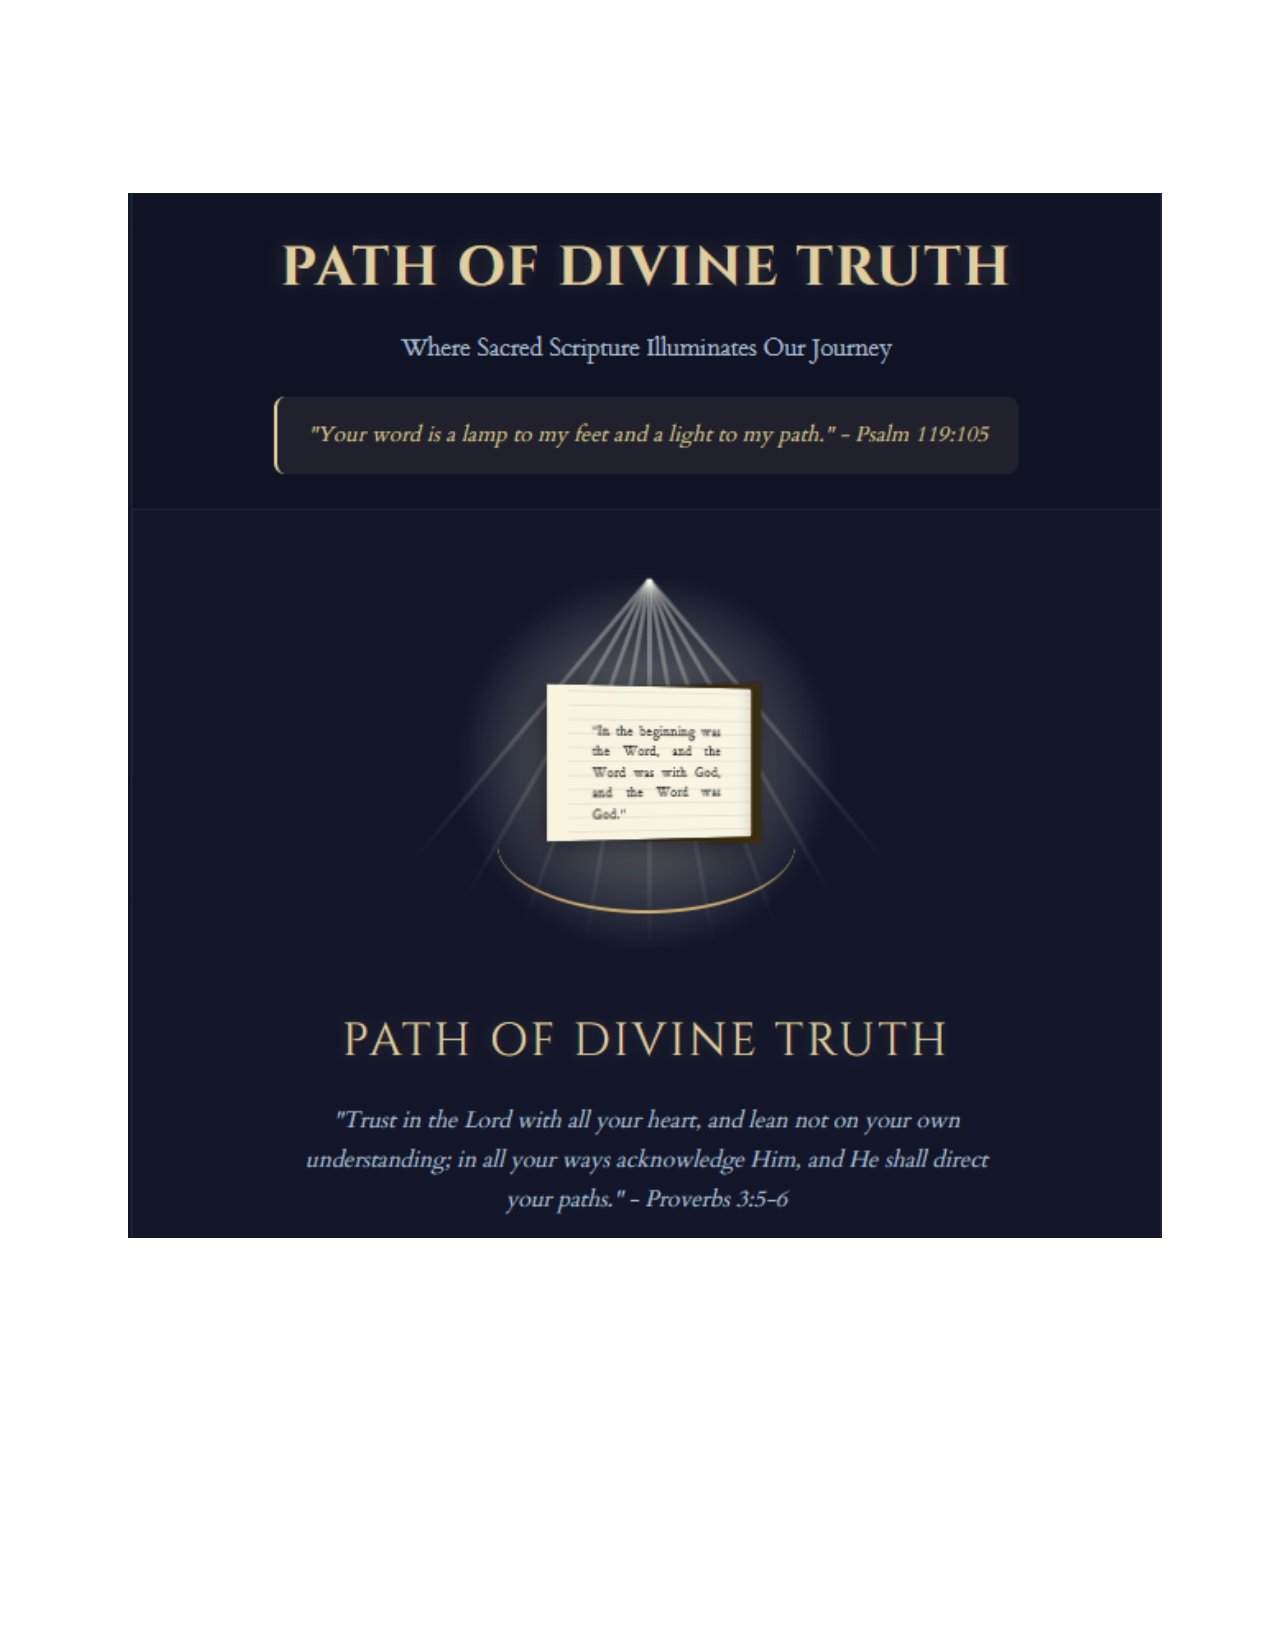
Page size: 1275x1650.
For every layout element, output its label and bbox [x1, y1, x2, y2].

picture [128, 193, 1162, 1238]
